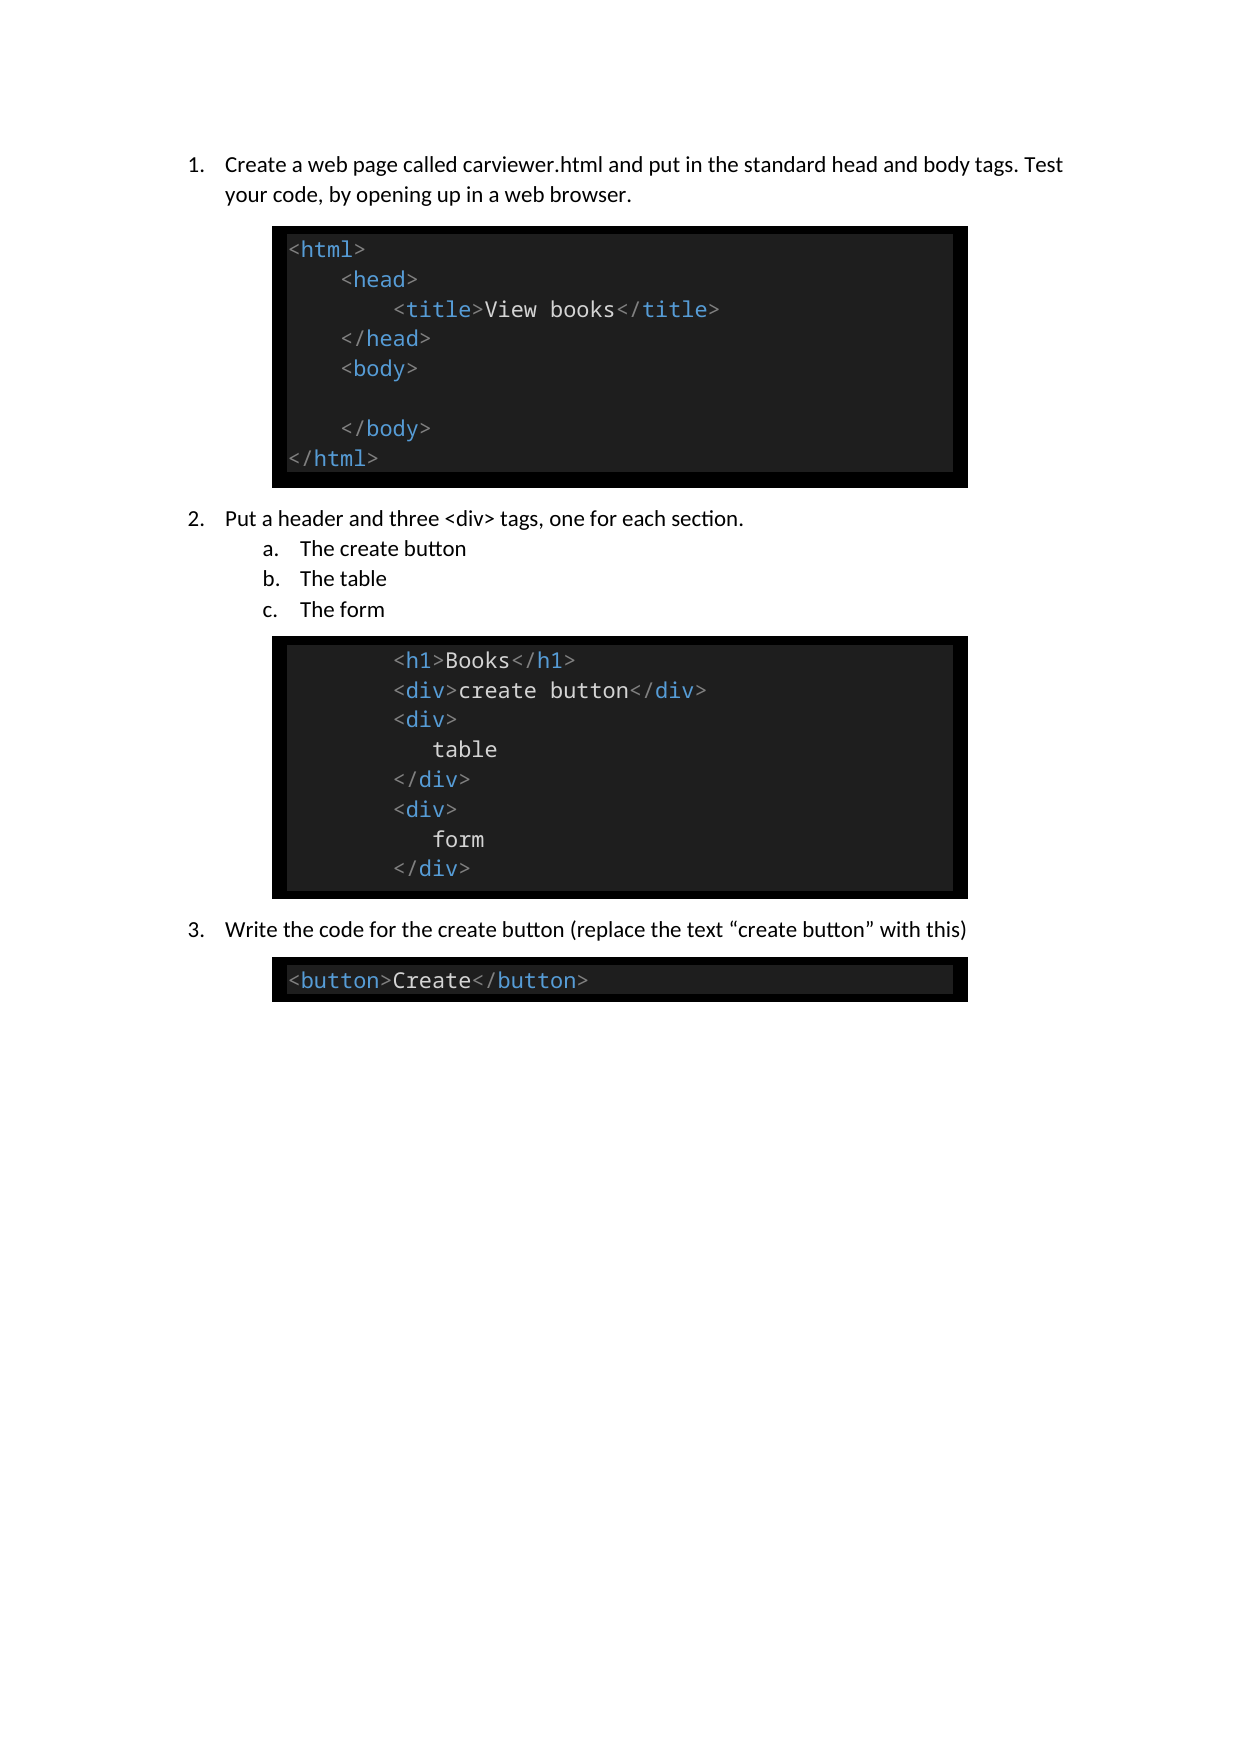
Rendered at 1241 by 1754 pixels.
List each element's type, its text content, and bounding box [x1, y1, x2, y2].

list The table [262, 564, 1090, 592]
list The form [262, 595, 1090, 623]
list The create button [262, 534, 1090, 562]
list Write the code for the create button (replace the text “create button” with this) [187, 625, 1090, 943]
list Put a header and three <div> tags, one for each section. [187, 210, 1090, 532]
list Create a web page called carviewer.html and put in the standard head and body tags. Test your code, by opening up in a web browser. [187, 150, 1090, 208]
